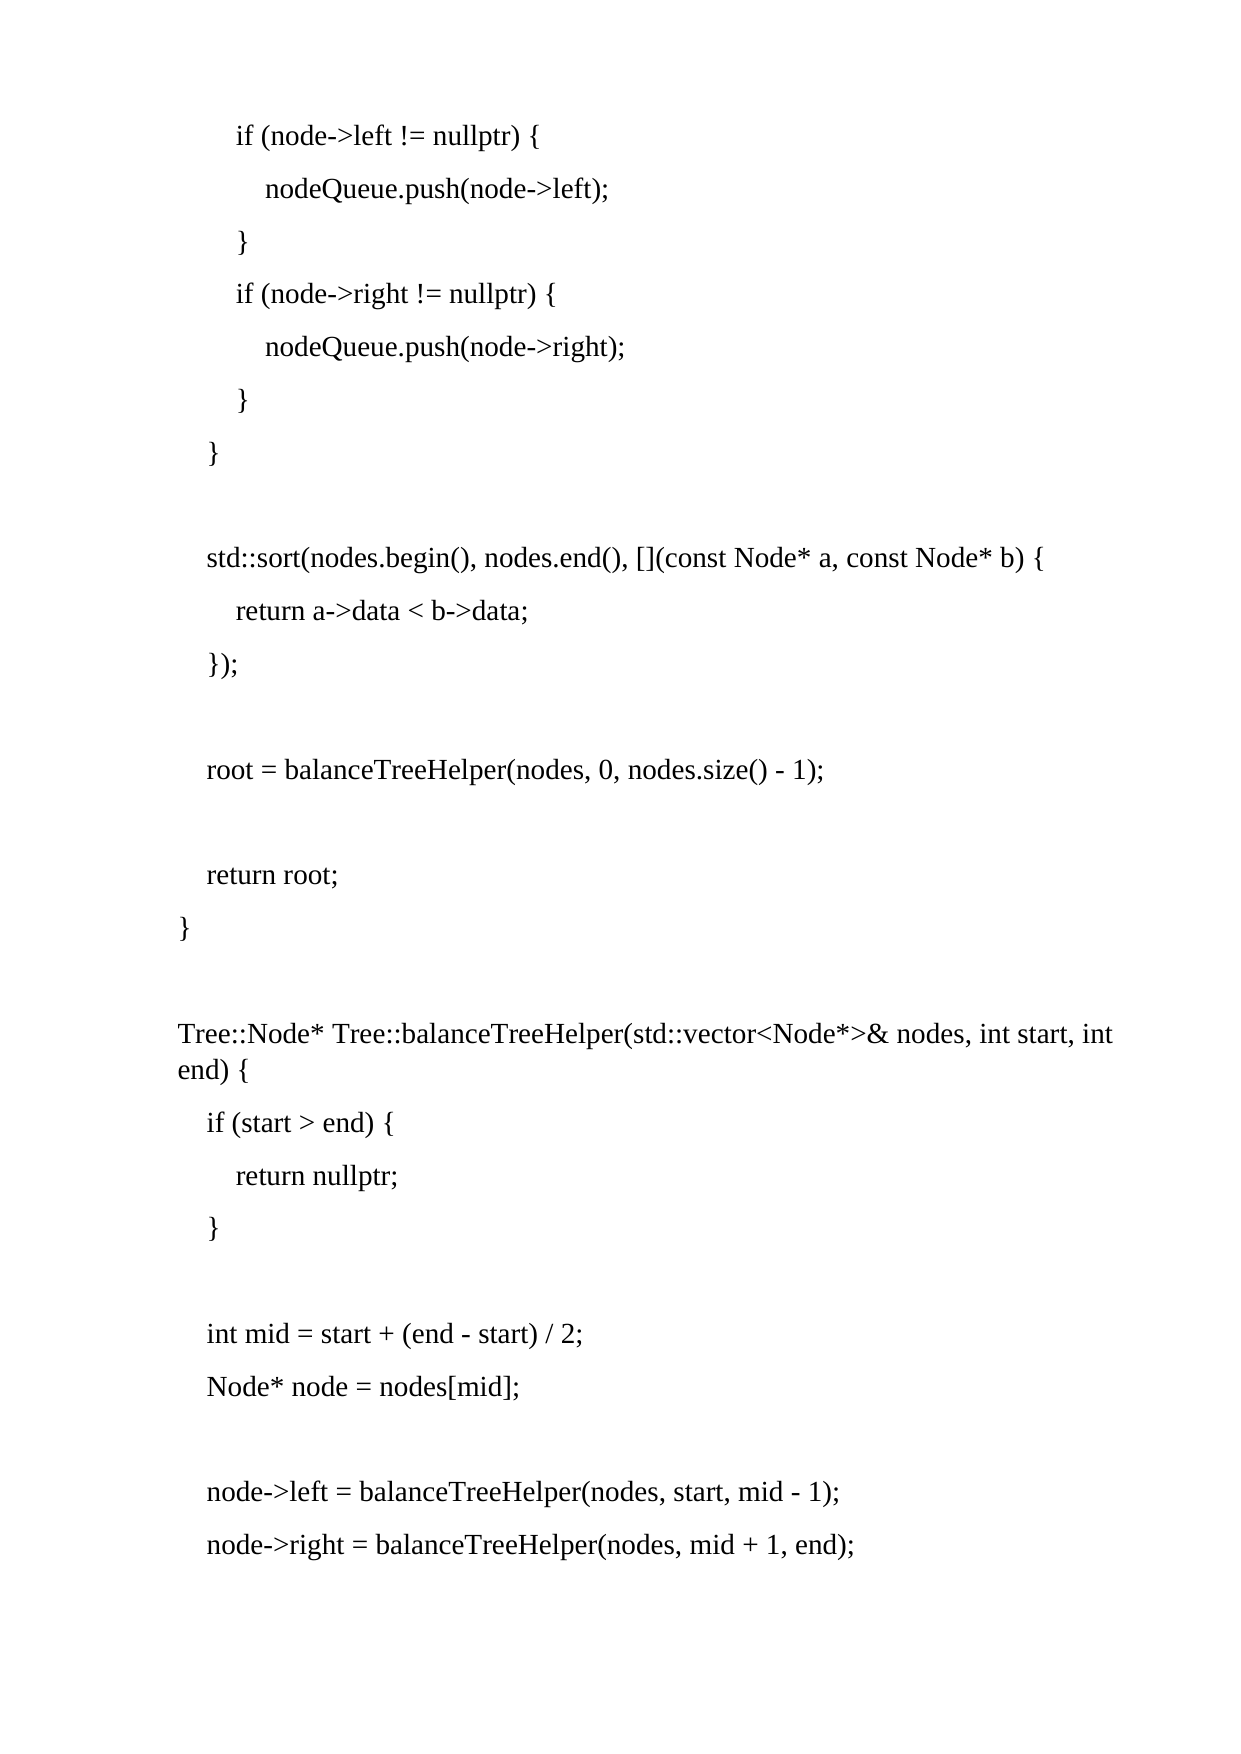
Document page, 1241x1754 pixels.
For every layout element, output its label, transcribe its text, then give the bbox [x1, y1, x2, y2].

text Node* node = nodes[mid]; [177, 1369, 1152, 1402]
text } [177, 224, 1152, 257]
text std::sort(nodes.begin(), nodes.end(), [](const Node* a, const Node* b) { [177, 541, 1152, 574]
text } [177, 435, 1152, 468]
text nodeQueue.push(node->right); [177, 329, 1152, 363]
text return nullptr; [177, 1158, 1152, 1191]
text if (node->right != nullptr) { [177, 277, 1152, 310]
text } [177, 382, 1152, 416]
text return root; [177, 857, 1152, 891]
text if (start > end) { [177, 1105, 1152, 1138]
text } [177, 910, 1152, 944]
text node->left = balanceTreeHelper(nodes, start, mid - 1); [177, 1474, 1152, 1508]
text }); [177, 646, 1152, 680]
text nodeQueue.push(node->left); [177, 171, 1152, 204]
text int mid = start + (end - start) / 2; [177, 1316, 1152, 1350]
text root = balanceTreeHelper(nodes, 0, nodes.size() - 1); [177, 752, 1152, 785]
text if (node->left != nullptr) { [177, 118, 1152, 152]
text return a->data < b->data; [177, 593, 1152, 627]
text } [177, 1211, 1152, 1244]
text Tree::Node* Tree::balanceTreeHelper(std::vector<Node*>& nodes, int start, int end) { [177, 1016, 1152, 1086]
text node->right = balanceTreeHelper(nodes, mid + 1, end); [177, 1527, 1152, 1561]
